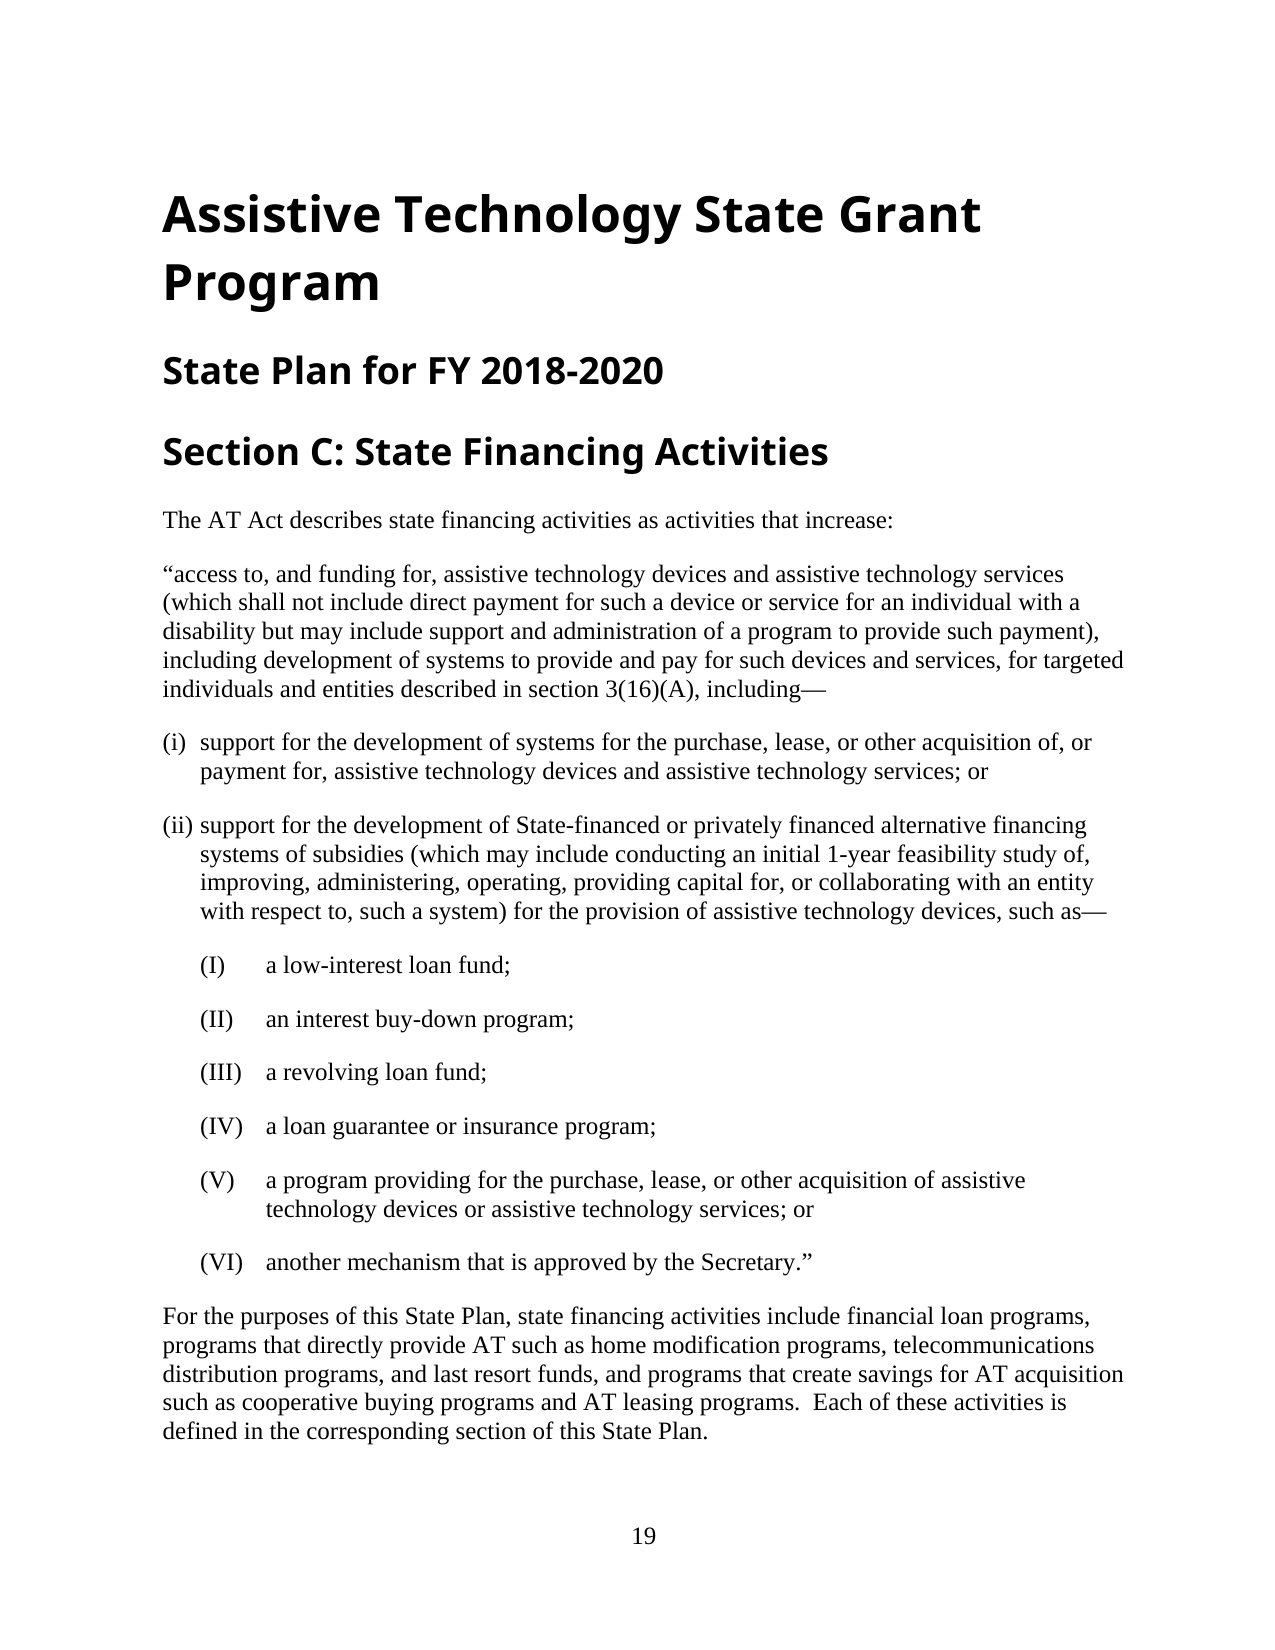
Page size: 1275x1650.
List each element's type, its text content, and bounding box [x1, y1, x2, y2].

list support for the development of systems for the purchase, lease, or other acquisition of, or payment for, assistive technology devices and assistive technology services; or [162, 727, 1125, 785]
subtitle State Financing Activities [162, 425, 1125, 476]
list a low-interest loan fund; [200, 950, 1125, 979]
list a revolving loan fund; [200, 1057, 1125, 1086]
list a program providing for the purchase, lease, or other acquisition of assistive technology devices or assistive technology services; or [200, 1165, 1125, 1222]
text State Plan for FY 2018-2020 [162, 344, 1125, 396]
list support for the development of State-financed or privately financed alternative financing systems of subsidies (which may include conducting an initial 1-year feasibility study of, improving, administering, operating, providing capital for, or collaborating with an entity with respect to, such a system) for the provision of assistive technology devices, such as— [162, 810, 1125, 925]
text Assistive Technology State Grant Program [162, 179, 1125, 315]
list an interest buy-down program; [200, 1004, 1125, 1032]
text “access to, and funding for, assistive technology devices and assistive technology services (which shall not include direct payment for such a device or service for an individual with a disability but may include support and administration of a program to provide such payment), including development of systems to provide and pay for such devices and services, for targeted individuals and entities described in section 3(16)(A), including— [162, 559, 1125, 702]
text For the purposes of this State Plan, state financing activities include financial loan programs, programs that directly provide AT such as home modification programs, telecommunications distribution programs, and last resort funds, and programs that create savings for AT acquisition such as cooperative buying programs and AT leasing programs. Each of these activities is defined in the corresponding section of this State Plan. [162, 1301, 1125, 1445]
list another mechanism that is approved by the Secretary.” [200, 1247, 1125, 1276]
text The AT Act describes state financing activities as activities that increase: [162, 505, 1125, 534]
list a loan guarantee or insurance program; [200, 1111, 1125, 1140]
